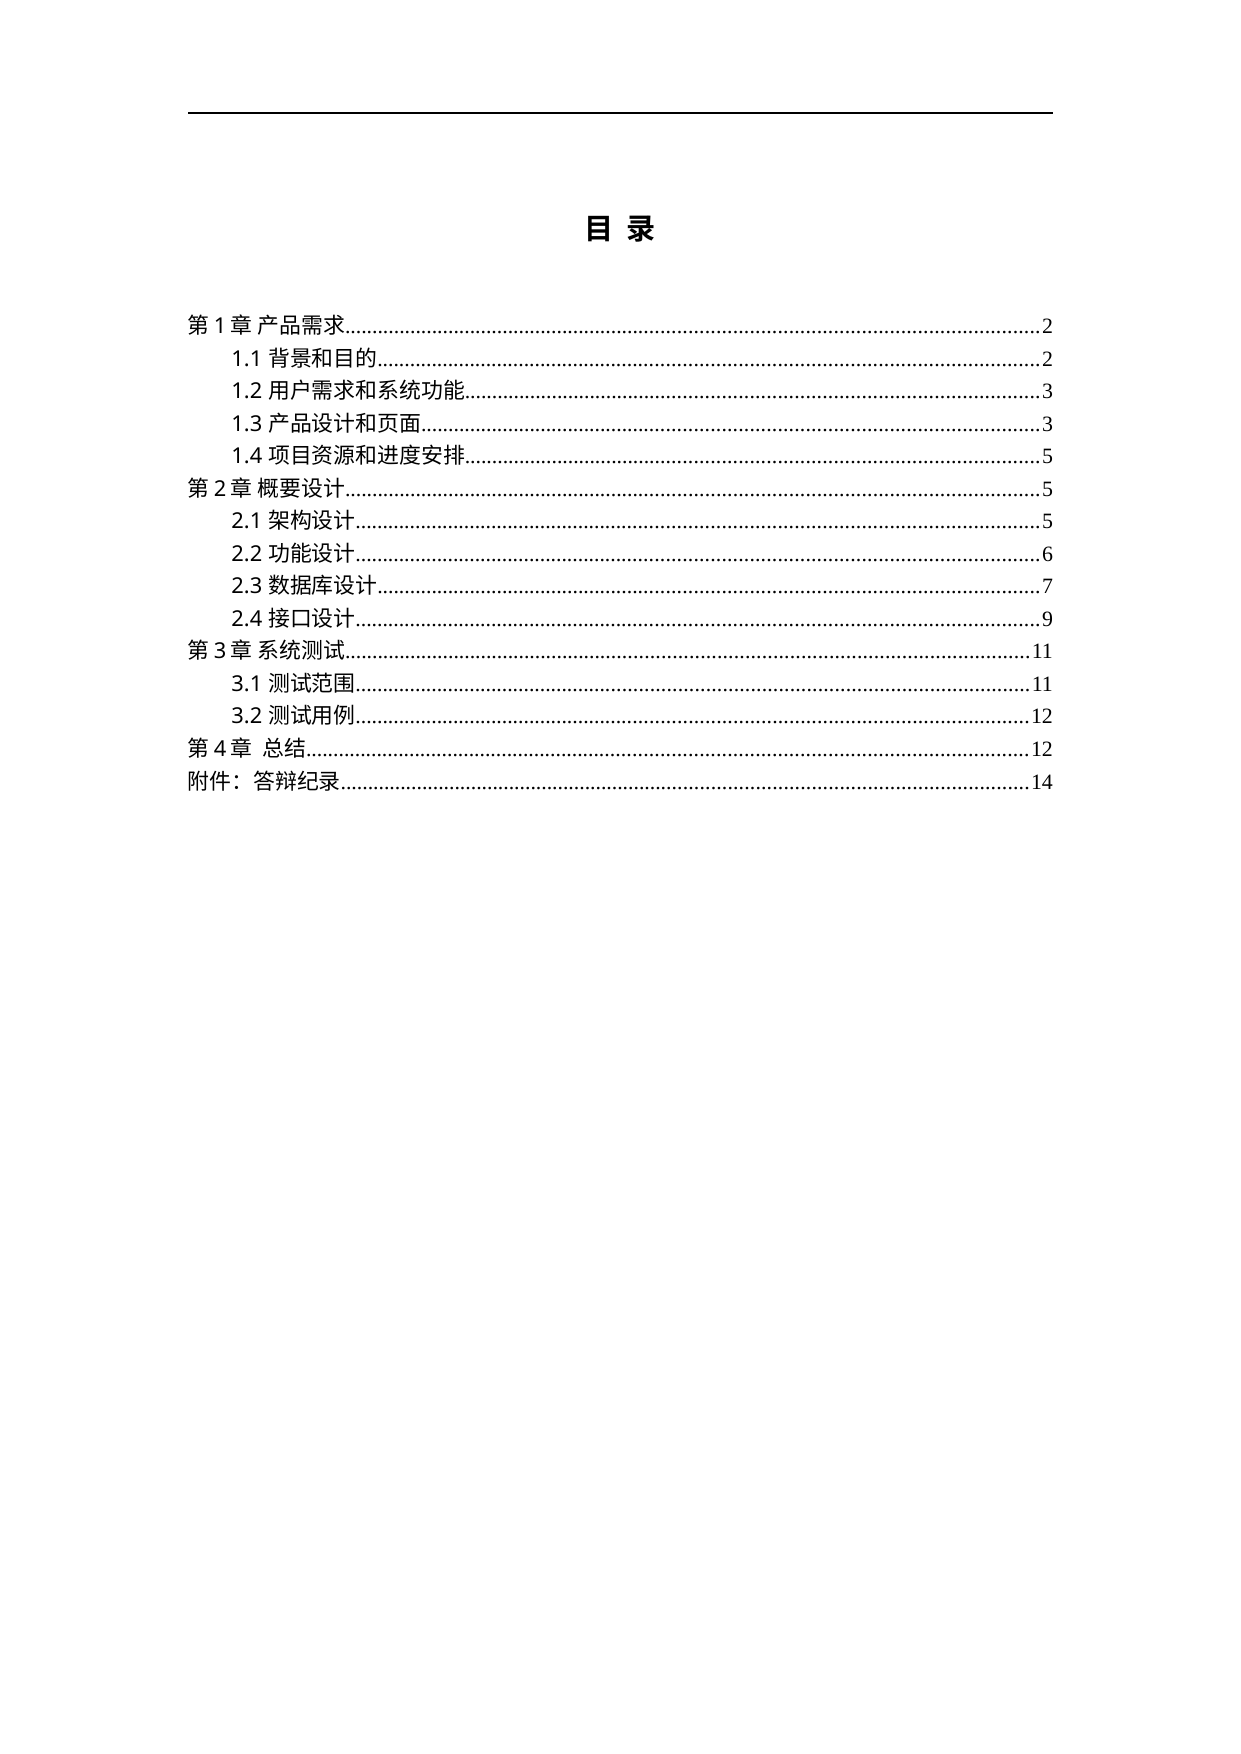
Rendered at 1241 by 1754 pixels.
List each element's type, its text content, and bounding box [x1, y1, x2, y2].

text 3.2 测试用例 12 [231, 698, 1053, 731]
text 1.1 背景和目的 2 [231, 341, 1053, 373]
text 第2章 概要设计 5 [187, 471, 1053, 503]
text 2.2 功能设计 6 [231, 536, 1053, 568]
text 第3章 系统测试 11 [187, 633, 1053, 666]
text 目 录 [187, 194, 1053, 259]
text 2.1 架构设计 5 [231, 503, 1053, 536]
text 2.3 数据库设计 7 [231, 568, 1053, 601]
text 第1章 产品需求 2 [187, 308, 1053, 341]
text 附件：答辩纪录 14 [187, 763, 1053, 796]
text 1.4 项目资源和进度安排 5 [231, 438, 1053, 471]
text 第4章 总结 12 [187, 731, 1053, 763]
text 1.2 用户需求和系统功能 3 [231, 373, 1053, 406]
text 2.4 接口设计 9 [231, 601, 1053, 633]
text 1.3 产品设计和页面 3 [231, 406, 1053, 438]
text 3.1 测试范围 11 [231, 666, 1053, 698]
